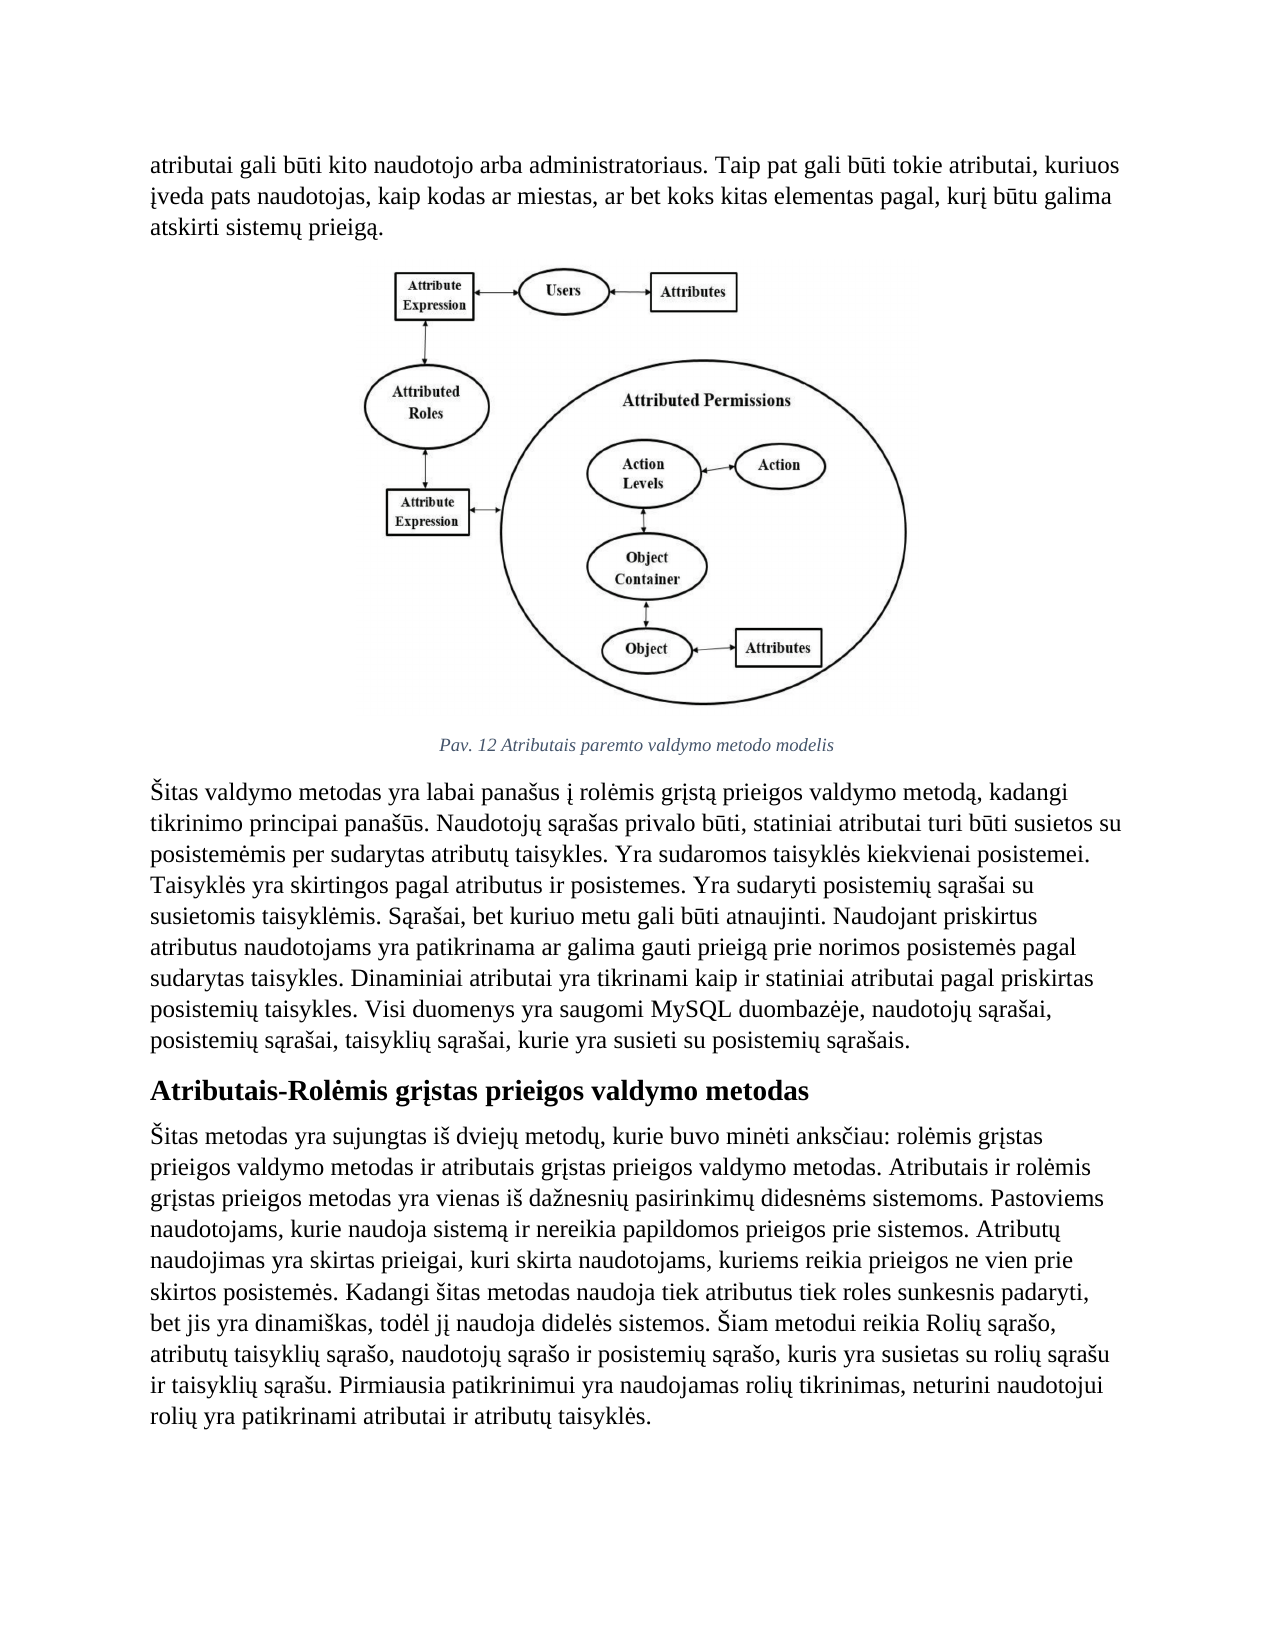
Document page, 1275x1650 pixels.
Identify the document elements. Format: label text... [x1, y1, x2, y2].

text Šitas metodas yra sujungtas iš dviejų metodų, kurie buvo minėti anksčiau: rolėmis grįstas prieigos valdymo metodas ir atributais grįstas prieigos valdymo metodas. Atributais ir rolėmis grįstas prieigos metodas yra vienas iš dažnesnių pasirinkimų didesnėms sistemoms. Pastoviems naudotojams, kurie naudoja sistemą ir nereikia papildomos prieigos prie sistemos. Atributų naudojimas yra skirtas prieigai, kuri skirta naudotojams, kuriems reikia prieigos ne vien prie skirtos posistemės. Kadangi šitas metodas naudoja tiek atributus tiek roles sunkesnis padaryti, bet jis yra dinamiškas, todėl jį naudoja didelės sistemos. Šiam metodui reikia Rolių sąrašo, atributų taisyklių sąrašo, naudotojų sąrašo ir posistemių sąrašo, kuris yra susietas su rolių sąrašu ir taisyklių sąrašu. Pirmiausia patikrinimui yra naudojamas rolių tikrinimas, neturini naudotojui rolių yra patikrinami atributai ir atributų taisyklės. [150, 1121, 1125, 1429]
text Šitas valdymo metodas yra labai panašus į rolėmis grįstą prieigos valdymo metodą, kadangi tikrinimo principai panašūs. Naudotojų sąrašas privalo būti, statiniai atributai turi būti susietos su posistemėmis per sudarytas atributų taisykles. Yra sudaromos taisyklės kiekvienai posistemei. Taisyklės yra skirtingos pagal atributus ir posistemes. Yra sudaryti posistemių sąrašai su susietomis taisyklėmis. Sąrašai, bet kuriuo metu gali būti atnaujinti. Naudojant priskirtus atributus naudotojams yra patikrinama ar galima gauti prieigą prie norimos posistemės pagal sudarytas taisykles. Dinaminiai atributai yra tikrinami kaip ir statiniai atributai pagal priskirtas posistemių taisykles. Visi duomenys yra saugomi MySQL duombazėje, naudotojų sąrašai, posistemių sąrašai, taisyklių sąrašai, kurie yra susieti su posistemių sąrašais. [150, 777, 1125, 1054]
subtitle Atributais-Rolėmis grįstas prieigos valdymo metodas [150, 1073, 1125, 1106]
text Pav. 12 Atributais paremto valdymo metodo modelis [150, 734, 1125, 756]
picture [356, 259, 919, 716]
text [150, 150, 1125, 241]
